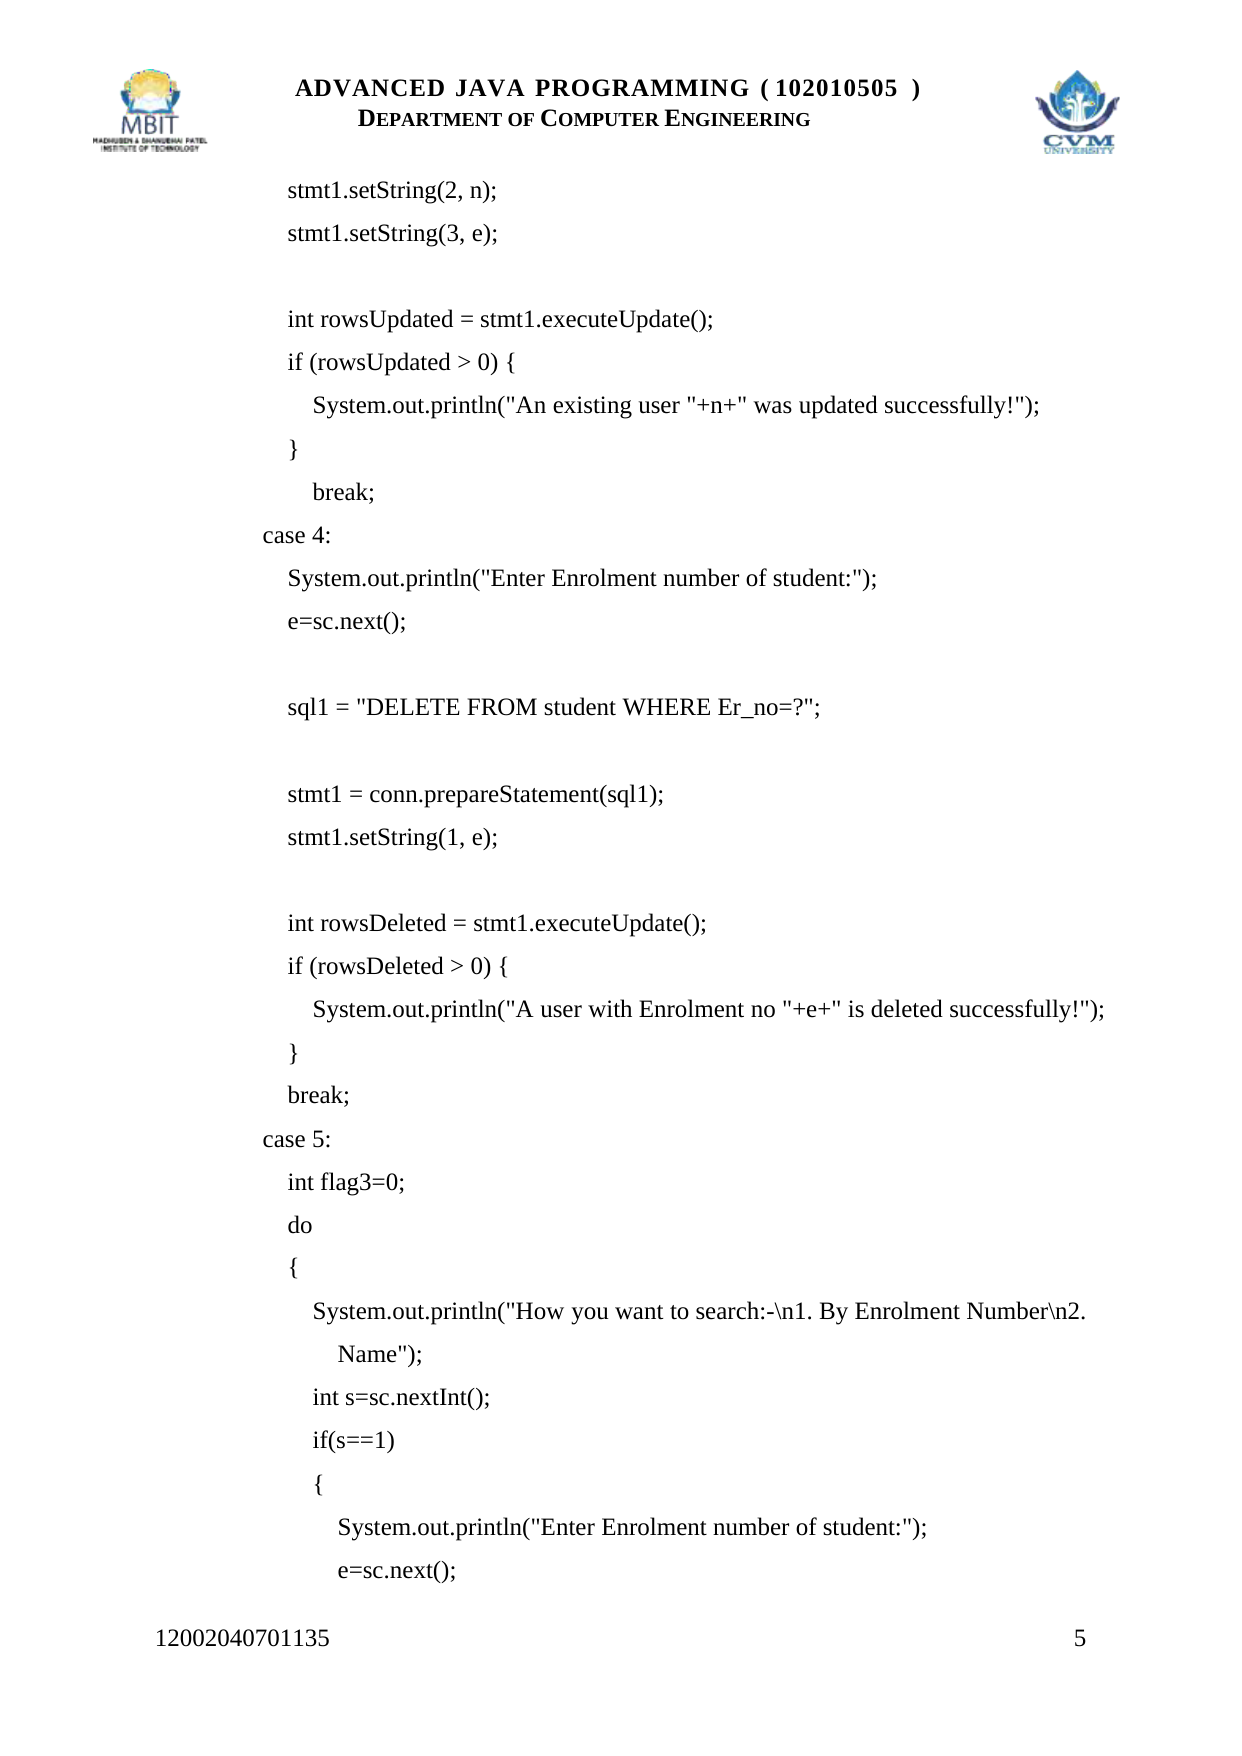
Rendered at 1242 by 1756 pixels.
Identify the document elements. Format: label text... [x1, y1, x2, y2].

text break; [312, 477, 1212, 506]
text Name"); [337, 1339, 1212, 1368]
text break; case 5: [262, 1081, 352, 1152]
text int rowsDeleted = stmt1.executeUpdate(); if (rowsDeleted > 0) { [287, 908, 708, 980]
text System.out.println("A user with Enrolment no "+e+" is deleted successfully!"); [312, 994, 1212, 1023]
text int flag3=0; do [287, 1167, 407, 1239]
text case 4: [262, 520, 1212, 548]
picture [93, 69, 208, 152]
text System.out.println("An existing user "+n+" was updated successfully!"); [312, 391, 1212, 419]
text stmt1.setString(2, n); stmt1.setString(3, e); [287, 175, 499, 247]
text } [287, 1038, 1212, 1066]
text sql1 = "DELETE FROM student WHERE Er_no=?"; [287, 692, 1212, 721]
text System.out.println("Enter Enrolment number of student:"); e=sc.next(); [287, 563, 991, 635]
text System.out.println("Enter Enrolment number of student:"); e=sc.next(); [337, 1512, 991, 1584]
text { [312, 1469, 1212, 1497]
text stmt1 = conn.prepareStatement(sql1); stmt1.setString(1, e); [287, 779, 818, 851]
text { [287, 1253, 1212, 1282]
picture [1035, 70, 1120, 154]
text System.out.println("How you want to search:-\n1. By Enrolment Number\n2. [312, 1296, 1212, 1325]
text int rowsUpdated = stmt1.executeUpdate(); if (rowsUpdated > 0) { [287, 304, 724, 376]
text int s=sc.nextInt(); if(s==1) [312, 1382, 493, 1454]
text } [287, 434, 1212, 462]
